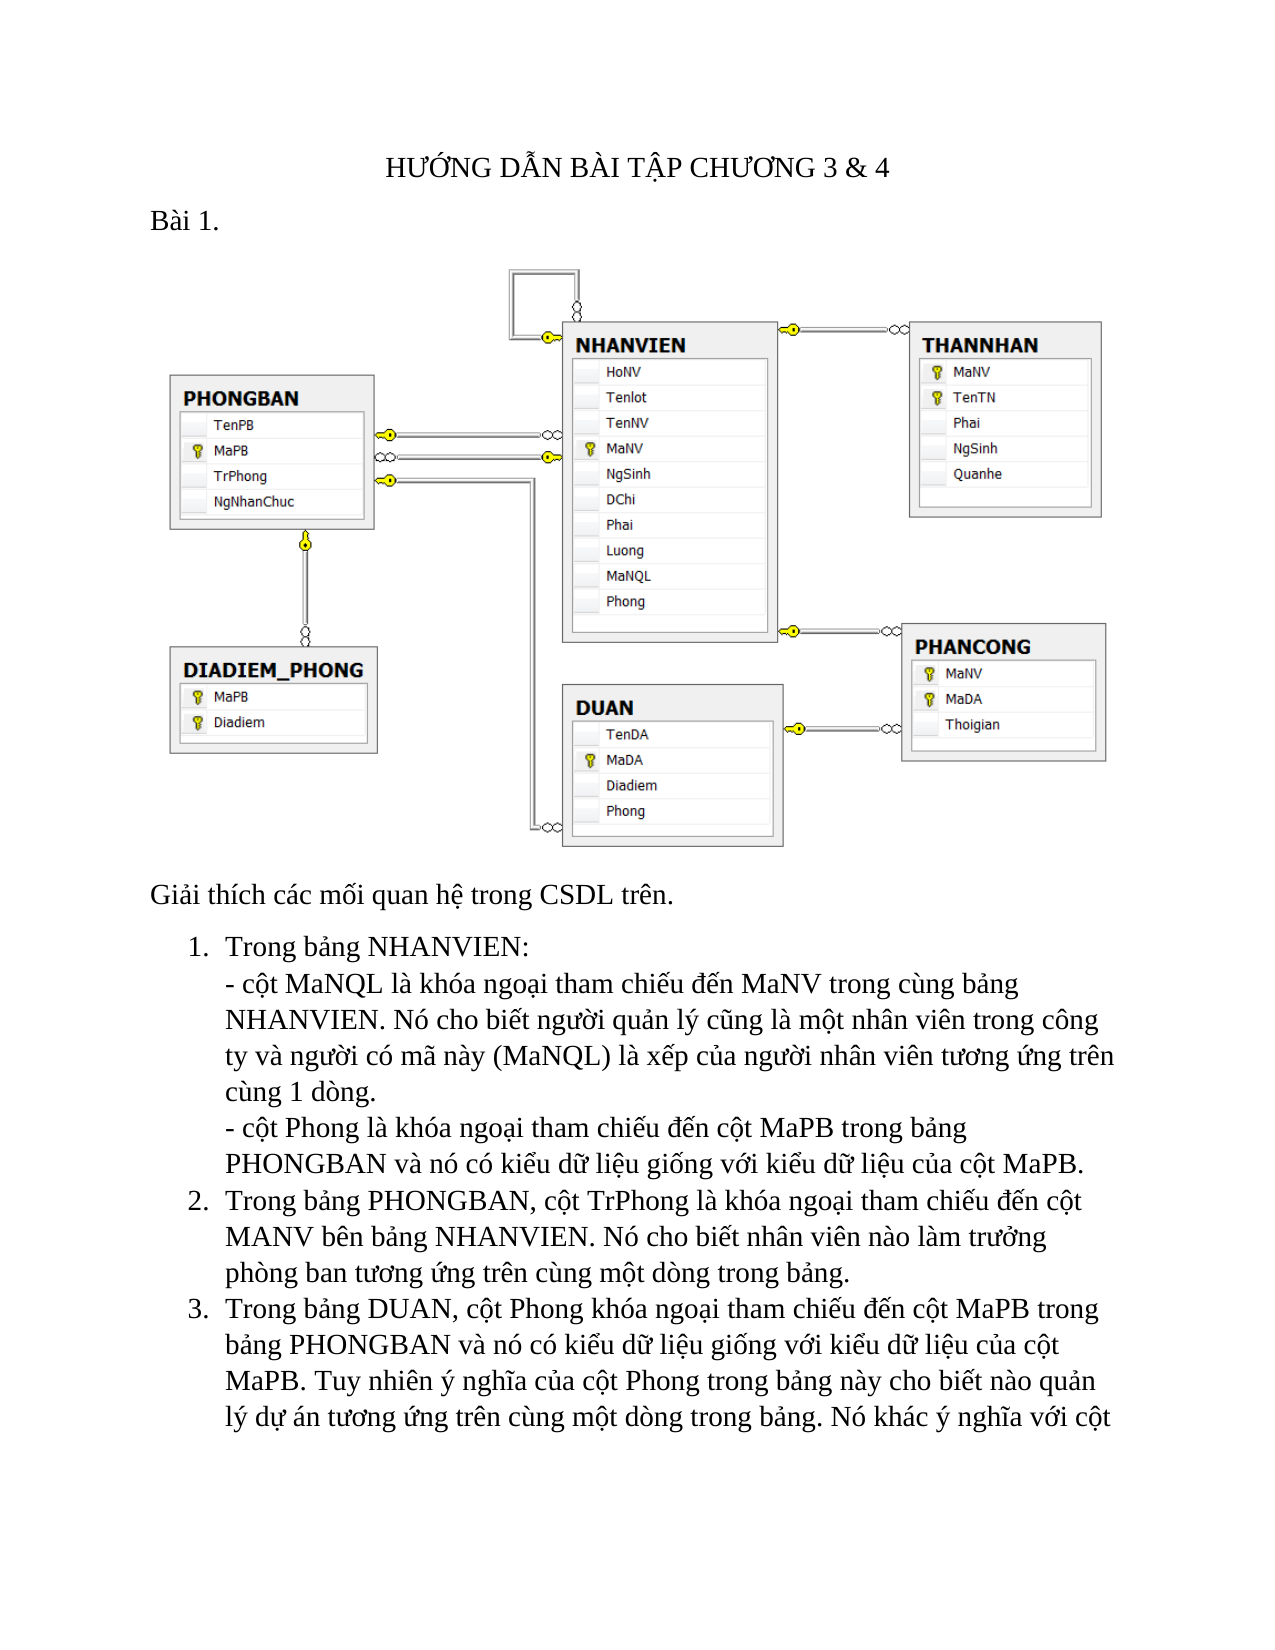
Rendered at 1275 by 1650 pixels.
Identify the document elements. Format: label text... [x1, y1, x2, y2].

list - cột Phong là khóa ngoại tham chiếu đến cột MaPB trong bảng PHONGBAN và nó có kiểu dữ liệu giống với kiểu dữ liệu của cột MaPB. [225, 1110, 1125, 1180]
list Trong bảng PHONGBAN, cột TrPhong là khóa ngoại tham chiếu đến cột MANV bên bảng NHANVIEN. Nó cho biết nhân viên nào làm trưởng phòng ban tương ứng trên cùng một dòng trong bảng. [187, 1183, 1125, 1288]
text Giải thích các mối quan hệ trong CSDL trên. [150, 877, 1125, 910]
list Trong bảng NHANVIEN: [187, 929, 1125, 963]
picture [150, 255, 1125, 858]
text HƯỚNG DẪN BÀI TẬP CHƯƠNG 3 & 4 [150, 150, 1125, 183]
list - cột MaNQL là khóa ngoại tham chiếu đến MaNV trong cùng bảng NHANVIEN. Nó cho biết người quản lý cũng là một nhân viên trong công ty và người có mã này (MaNQL) là xếp của người nhân viên tương ứng trên cùng 1 dòng. [225, 966, 1125, 1108]
text Bài 1. [150, 203, 1125, 236]
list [187, 1291, 1125, 1433]
